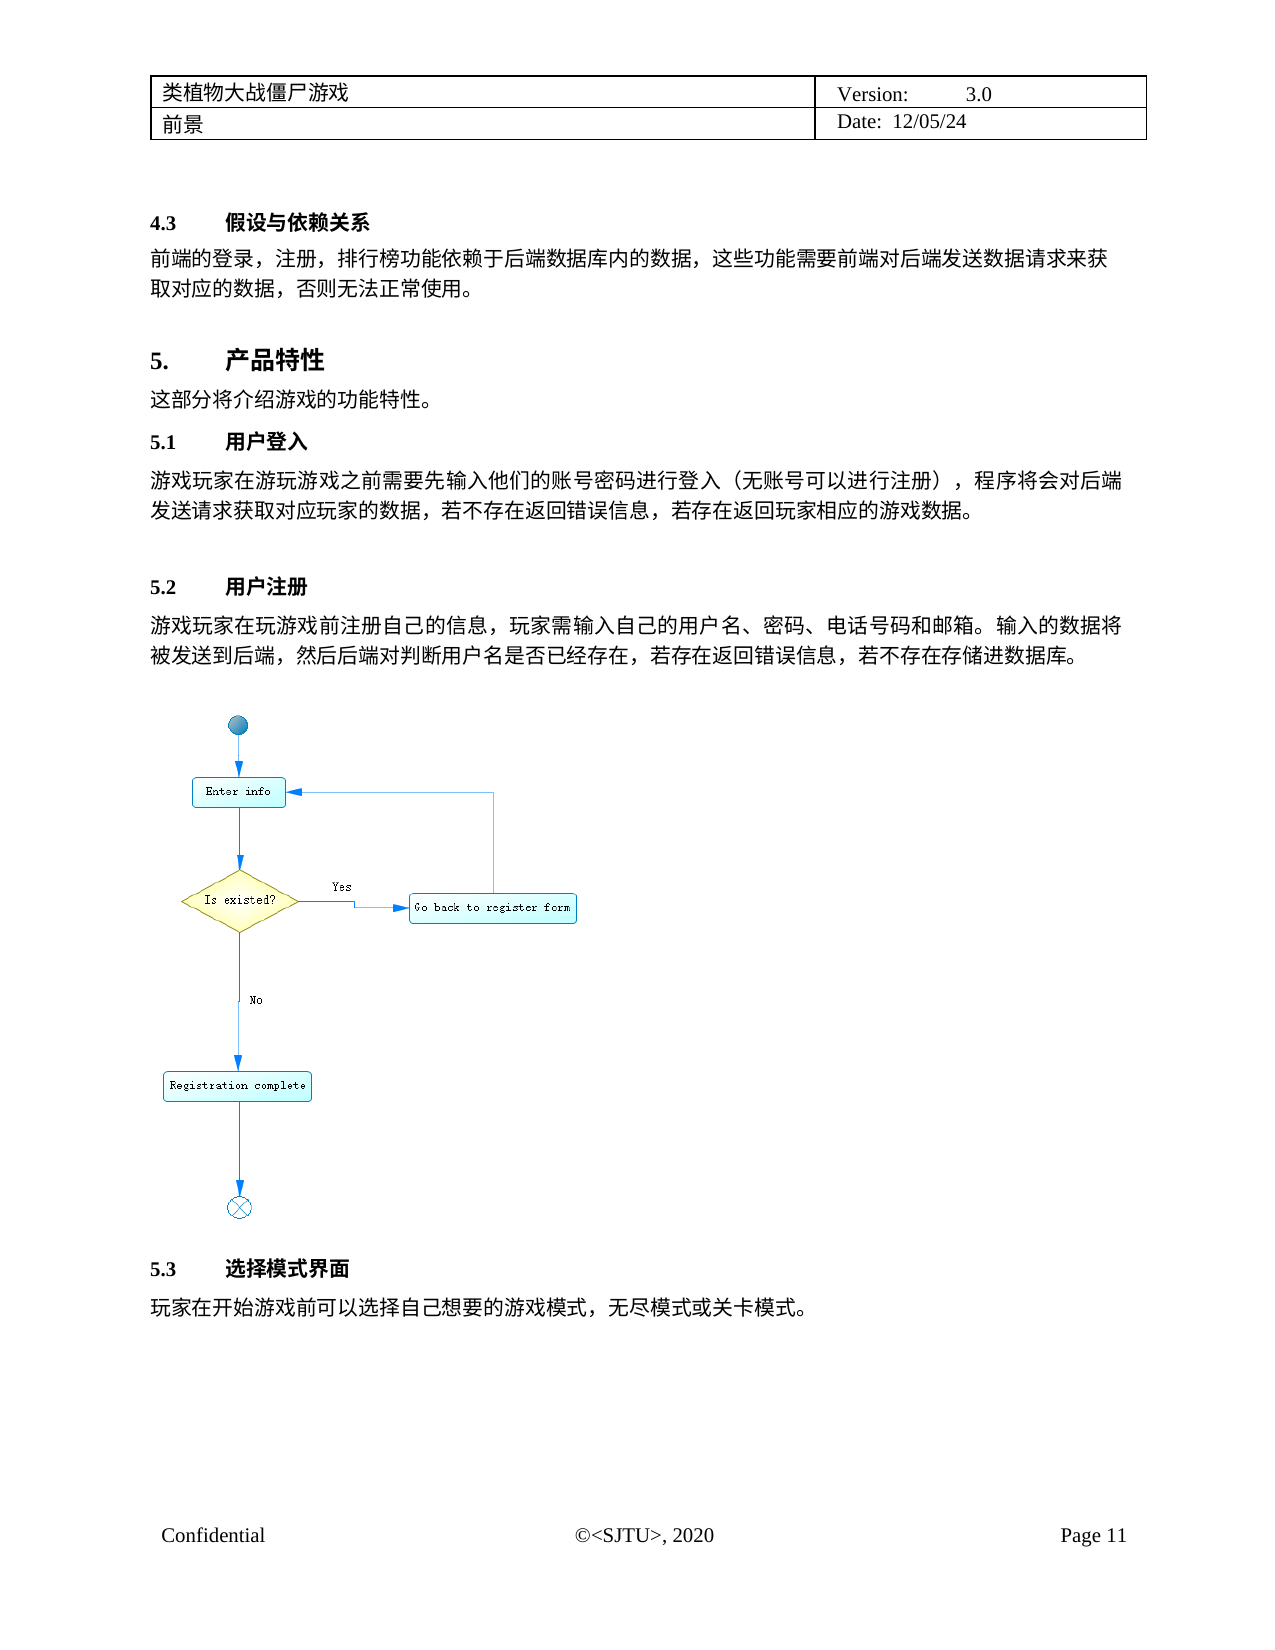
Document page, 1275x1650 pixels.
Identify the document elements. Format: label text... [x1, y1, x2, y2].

text 游戏玩家在玩游戏前注册自己的信息，玩家需输入自己的用户名、密码、电话号码和邮箱。输入的数据将被发送到后端，然后后端对判断用户名是否已经存在，若存在返回错误信息，若不存在存储进数据库。 [150, 609, 1125, 669]
text 前端的登录，注册，排行榜功能依赖于后端数据库内的数据，这些功能需要前端对后端发送数据请求来获取对应的数据，否则无法正常使用。 [150, 242, 1125, 303]
picture [150, 677, 582, 1241]
text 游戏玩家在游玩游戏之前需要先输入他们的账号密码进行登入（无账号可以进行注册），程序将会对后端发送请求获取对应玩家的数据，若不存在返回错误信息，若存在返回玩家相应的游戏数据。 [150, 464, 1125, 524]
text 玩家在开始游戏前可以选择自己想要的游戏模式，无尽模式或关卡模式。 [150, 1291, 1125, 1321]
subtitle 5.3 选择模式界面 [150, 1253, 1125, 1283]
text 这部分将介绍游戏的功能特性。 [150, 383, 1125, 413]
subtitle 用户登入 [150, 426, 1125, 456]
subtitle 产品特性 [150, 340, 1125, 377]
subtitle 用户注册 [150, 570, 1125, 601]
subtitle 假设与依赖关系 [150, 206, 1125, 236]
